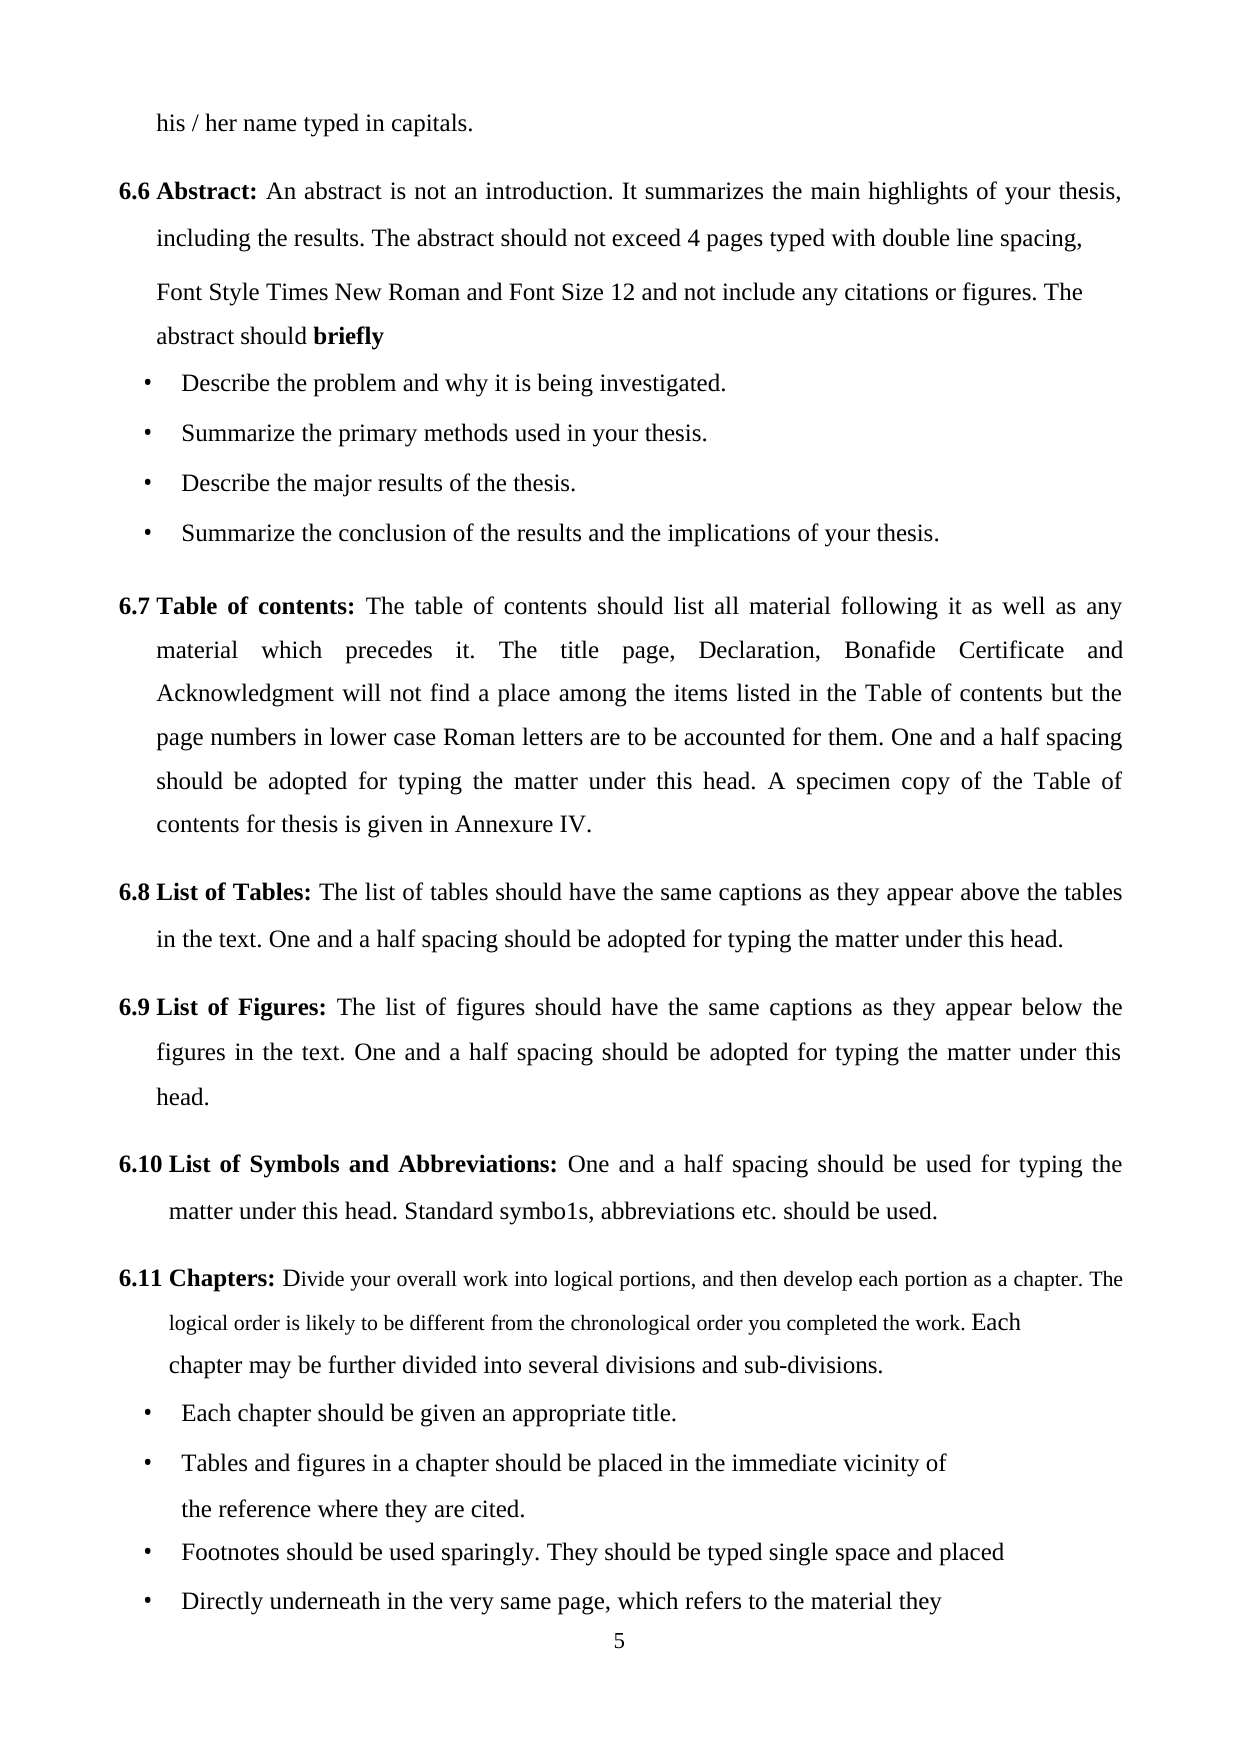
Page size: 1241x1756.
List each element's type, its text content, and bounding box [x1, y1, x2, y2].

list Footnotes should be used sparingly. They should be typed single space and placed [143, 1538, 1182, 1566]
list Describe the major results of the thesis. [143, 465, 1182, 499]
list Chapters: Divide your overall work into logical portions, and then develop each portion as a chapter. The logical order is likely to be different from the chronological order you completed the work. Each [119, 1263, 1124, 1335]
list Describe the problem and why it is being investigated. [143, 365, 1182, 399]
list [119, 108, 1123, 137]
list Summarize the conclusion of the results and the implications of your thesis. [143, 515, 1182, 549]
list Each chapter should be given an appropriate title. [143, 1395, 1182, 1429]
list Summarize the primary methods used in your thesis. [143, 415, 1182, 449]
list List of Tables: The list of tables should have the same captions as they appear above the tables in the text. One and a half spacing should be adopted for typing the matter under this head. [119, 877, 1123, 953]
text Font Style Times New Roman and Font Size 12 and not include any citations or figures. The abstract should briefly [156, 277, 1086, 349]
list List of Figures: The list of figures should have the same captions as they appear below the figures in the text. One and a half spacing should be adopted for typing the matter under this head. [119, 992, 1124, 1110]
list Tables and figures in a chapter should be placed in the immediate vicinity of the reference where they are cited. [143, 1445, 948, 1523]
text chapter may be further divided into several divisions and sub-divisions. [169, 1350, 1182, 1379]
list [143, 1582, 942, 1616]
list Abstract: An abstract is not an introduction. It summarizes the main highlights of your thesis, including the results. The abstract should not exceed 4 pages typed with double line spacing, [119, 176, 1123, 252]
list Table of contents: The table of contents should list all material following it as well as any material which precedes it. The title page, Declaration, Bonafide Certificate and Acknowledgment will not find a place among the items listed in the Table of contents but the page numbers in lower case Roman letters are to be accounted for them. One and a half spacing should be adopted for typing the matter under this head. A specimen copy of the Table of contents for thesis is given in Annexure IV. [119, 591, 1124, 838]
list List of Symbols and Abbreviations: One and a half spacing should be used for typing the matter under this head. Standard symbo1s, abbreviations etc. should be used. [119, 1149, 1123, 1224]
